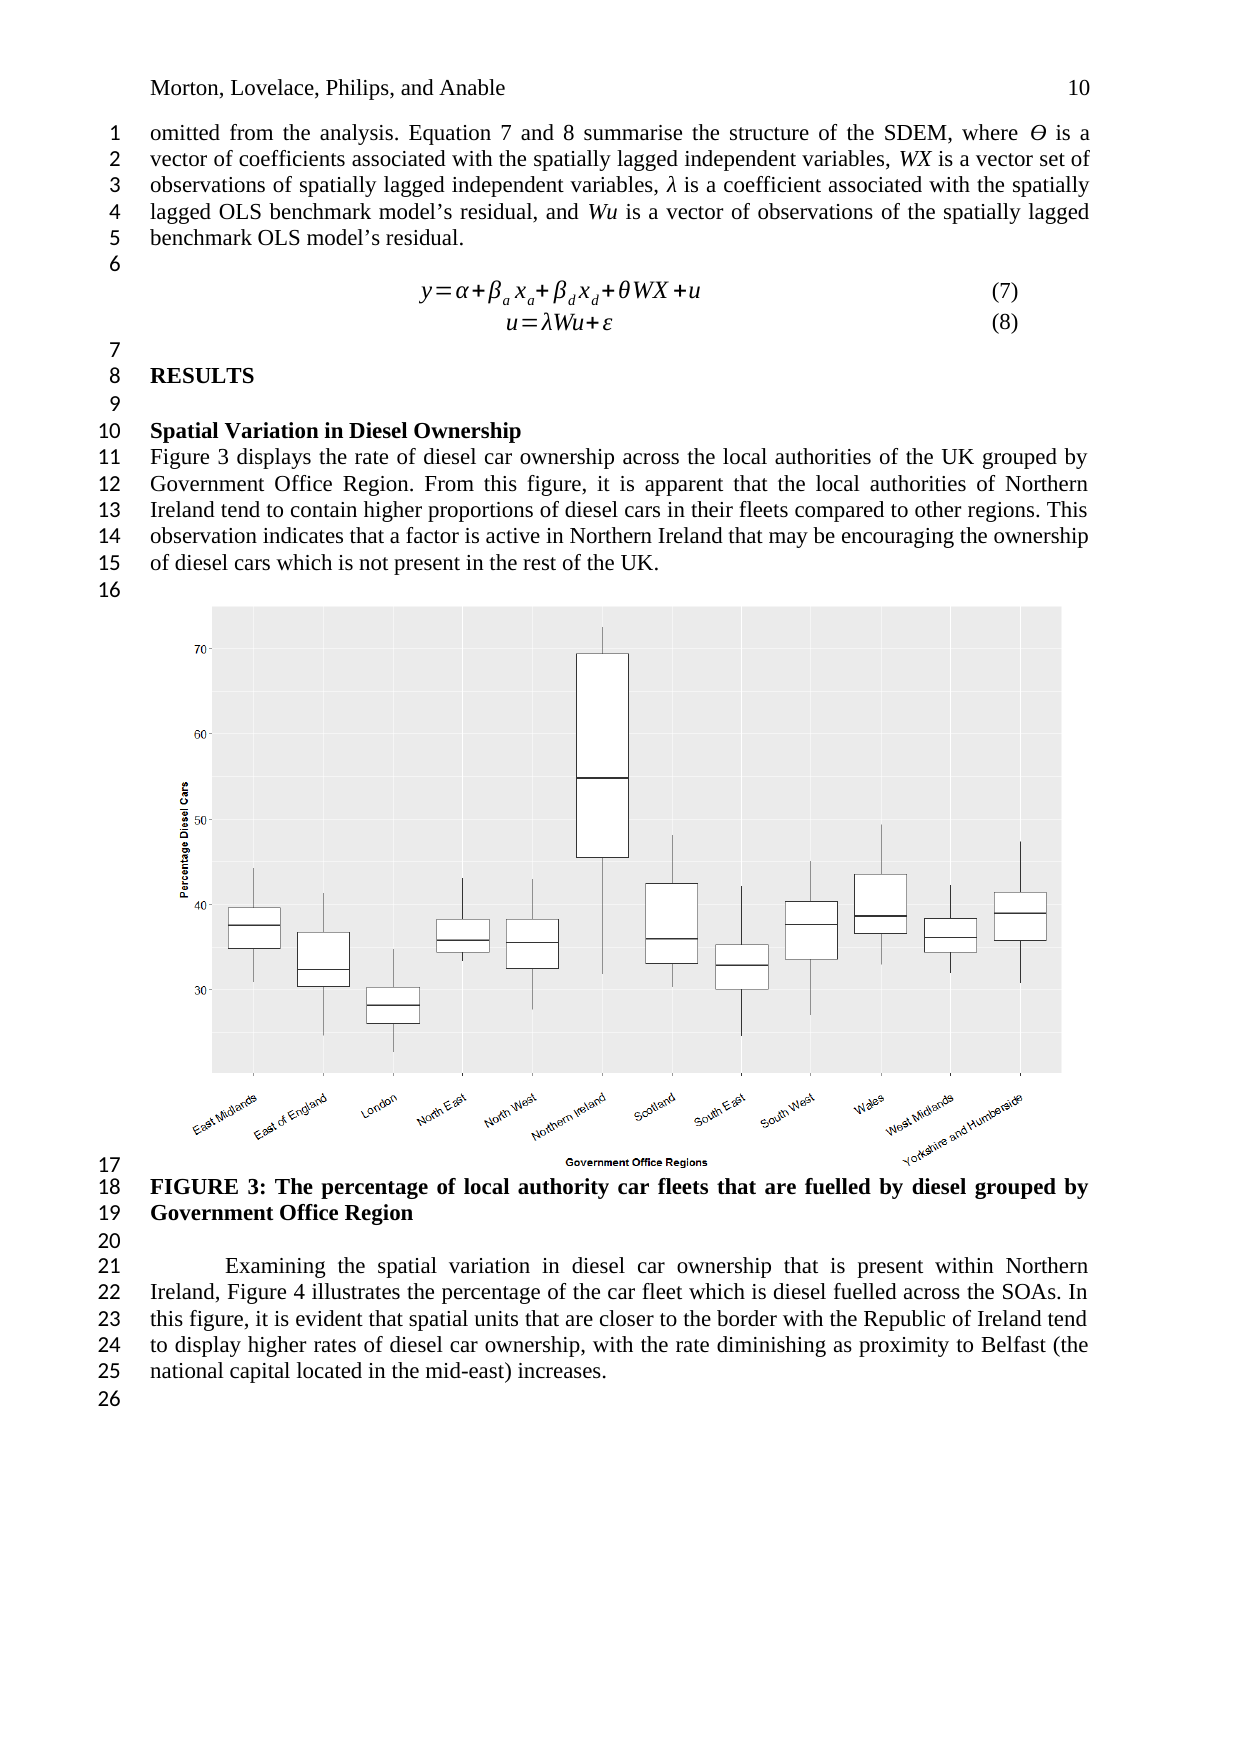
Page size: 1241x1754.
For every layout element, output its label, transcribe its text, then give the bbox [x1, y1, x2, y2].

table_cell [139, 308, 980, 336]
table_header (7) [980, 277, 1046, 308]
text Examining the spatial variation in diesel car ownership that is present within Northern Ireland, Figure 4 illustrates the percentage of the car fleet which is diesel fuelled across the SOAs. In this figure, it is evident that spatial units that are closer to the border with the Republic of Ireland tend to display higher rates of diesel car ownership, with the rate diminishing as proximity to Belfast (the national capital located in the mid-east) increases. [150, 1252, 1090, 1384]
table_header [139, 277, 980, 308]
table_cell (8) [980, 308, 1046, 336]
text Figure 3 displays the rate of diesel car ownership across the local authorities of the UK grouped by Government Office Region. From this figure, it is apparent that the local authorities of Northern Ireland tend to contain higher proportions of diesel cars in their fleets compared to other regions. This observation indicates that a factor is active in Northern Ireland that may be encouraging the ownership of diesel cars which is not present in the rest of the UK. [150, 443, 1090, 575]
text FIGURE 3: The percentage of local authority car fleets that are fuelled by diesel grouped by Government Office Region [150, 1173, 1090, 1226]
text Spatial Variation in Diesel Ownership [150, 417, 1090, 443]
text RESULTS [150, 363, 1090, 389]
picture [173, 601, 1067, 1173]
